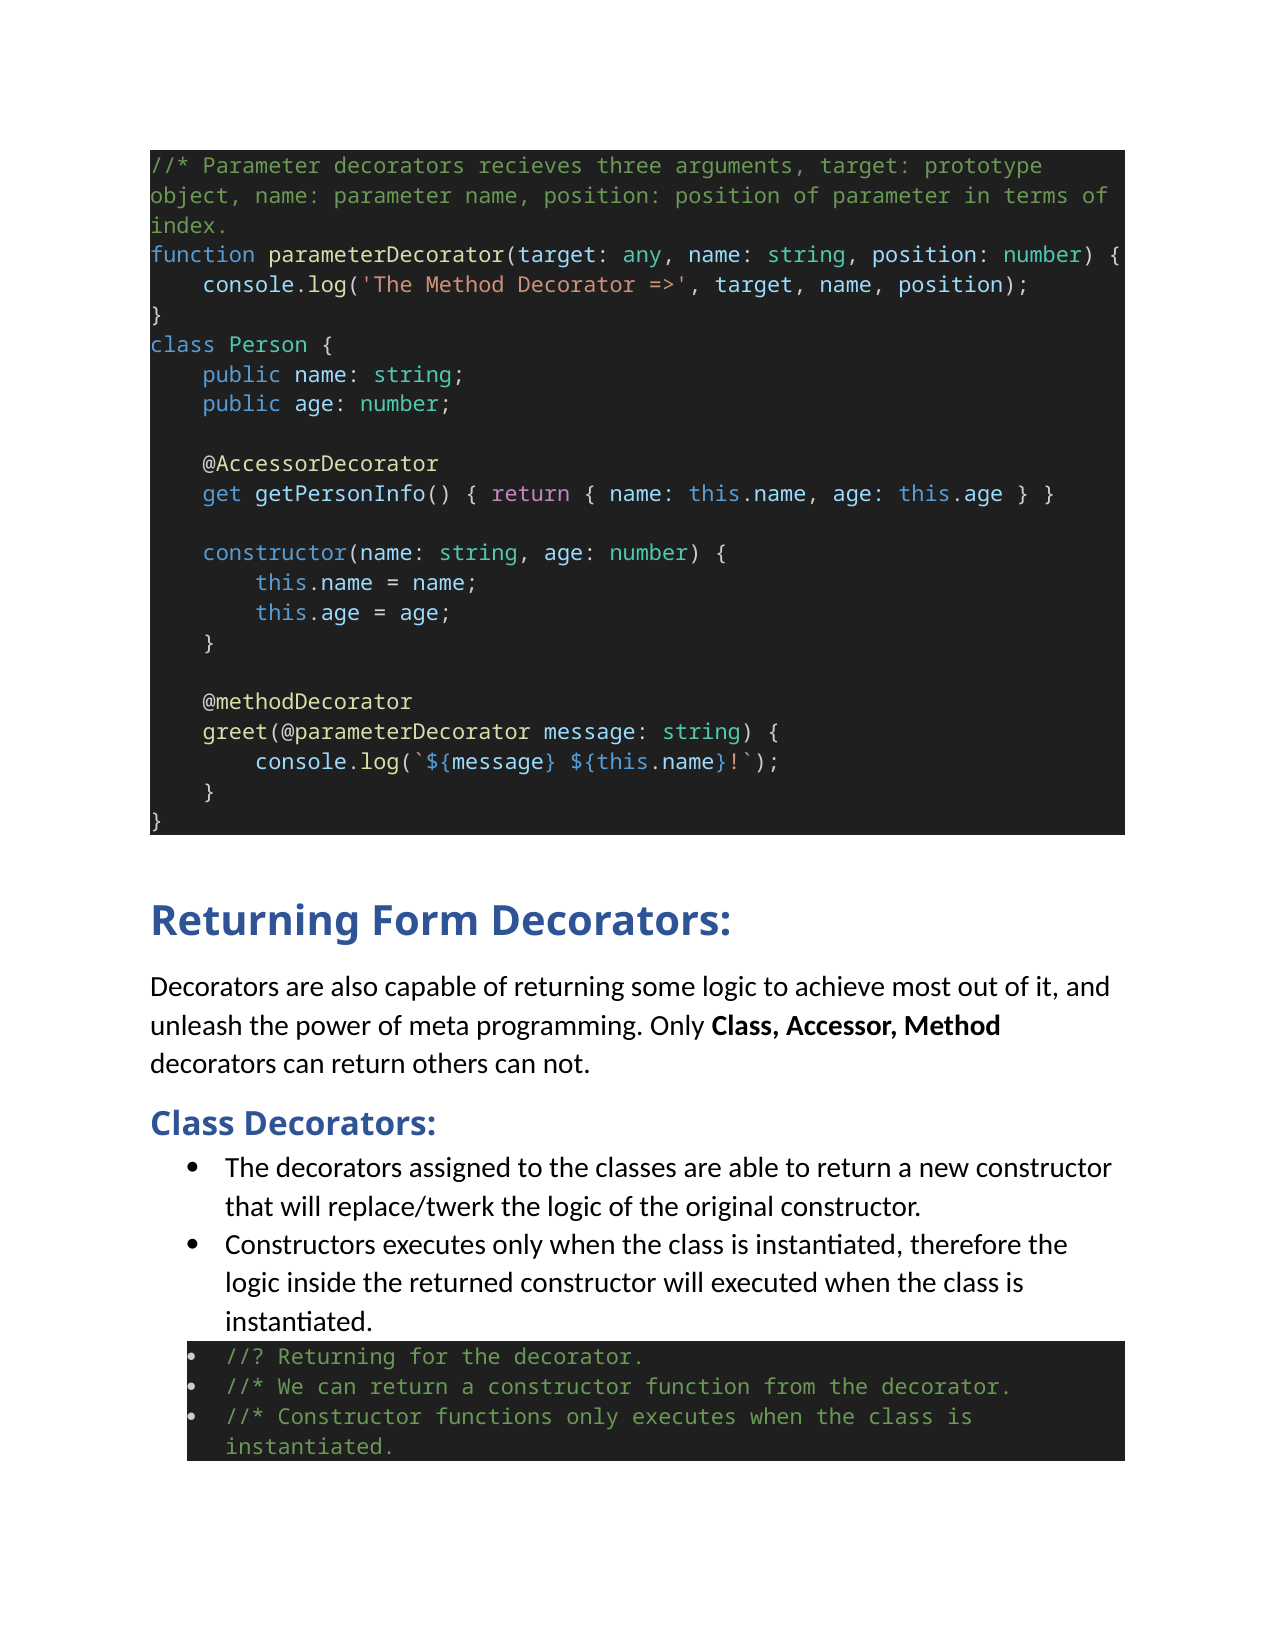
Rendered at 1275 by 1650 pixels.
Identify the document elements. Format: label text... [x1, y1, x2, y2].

text function parameterDecorator(target: any, name: string, position: number) { [150, 239, 1125, 269]
text } [150, 299, 1125, 329]
text console.log(`${message} ${this.name}!`); [150, 746, 1125, 776]
text } [150, 776, 1125, 805]
text public name: string; [150, 358, 1125, 388]
list //* We can return a constructor function from the decorator. [187, 1371, 1125, 1401]
text greet(@parameterDecorator message: string) { [150, 716, 1125, 746]
list The decorators assigned to the classes are able to return a new constructor that will replace/twerk the logic of the original constructor. [187, 1149, 1125, 1223]
text } [150, 805, 1125, 835]
text this.name = name; [150, 567, 1125, 597]
text console.log('The Method Decorator =>', target, name, position); [150, 269, 1125, 299]
text public age: number; [150, 388, 1125, 418]
subtitle Class Decorators: [150, 1100, 1125, 1146]
text } [150, 627, 1125, 656]
list Constructors executes only when the class is instantiated, therefore the logic inside the returned constructor will executed when the class is instantiated. [187, 1226, 1125, 1338]
list //* Constructor functions only executes when the class is instantiated. [187, 1401, 1125, 1461]
text //* Parameter decorators recieves three arguments, target: prototype object, name: parameter name, position: position of parameter in terms of index. [150, 150, 1125, 239]
text @methodDecorator [150, 686, 1125, 716]
list //? Returning for the decorator. [187, 1341, 1125, 1371]
text Returning Form Decorators: [150, 890, 1125, 947]
text Decorators are also capable of returning some logic to achieve most out of it, and unleash the power of meta programming. Only Class, Accessor, Method decorators can return others can not. [150, 968, 1125, 1081]
text @AccessorDecorator [150, 448, 1125, 478]
text get getPersonInfo() { return { name: this.name, age: this.age } } [150, 478, 1125, 507]
text class Person { [150, 329, 1125, 358]
text constructor(name: string, age: number) { [150, 537, 1125, 567]
text this.age = age; [150, 597, 1125, 627]
